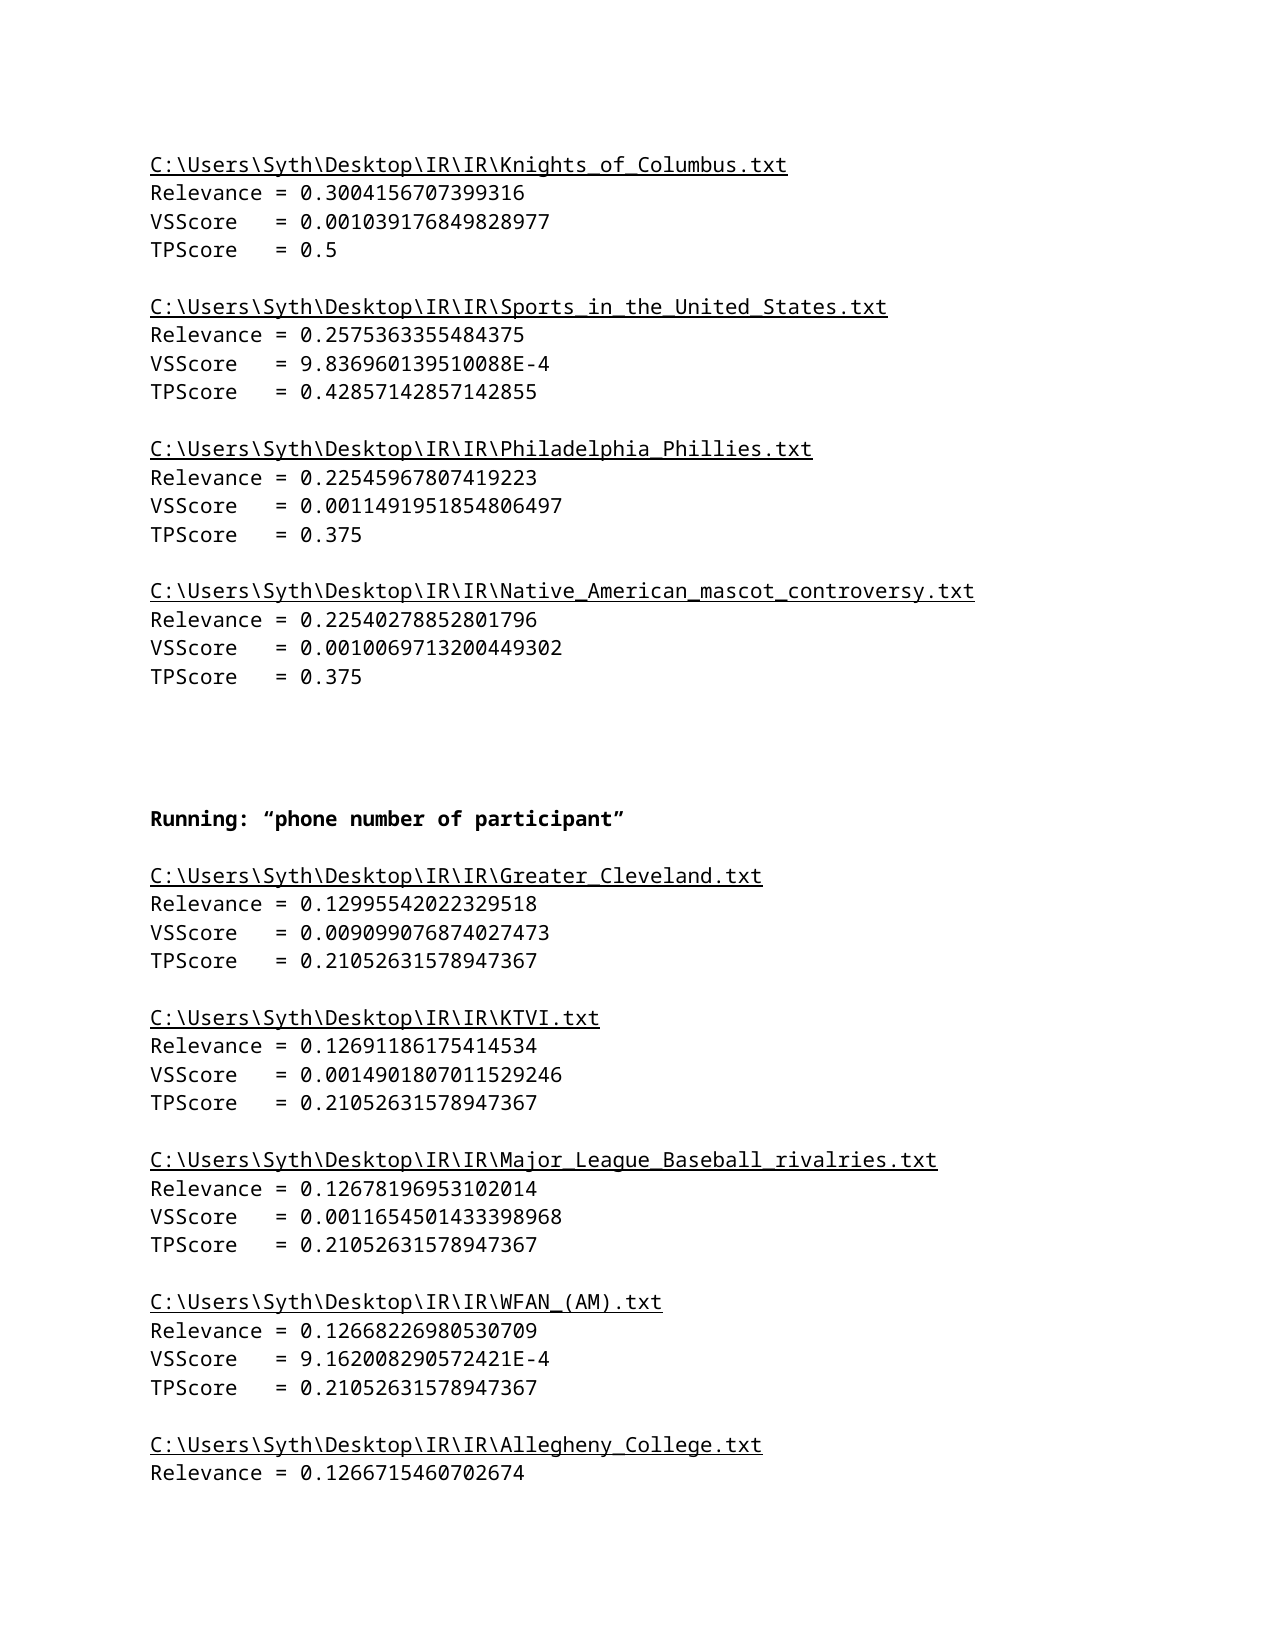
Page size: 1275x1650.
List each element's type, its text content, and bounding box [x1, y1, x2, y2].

text C:\Users\Syth\Desktop\IR\IR\Knights_of_Columbus.txt [150, 150, 1125, 178]
text Relevance = 0.2575363355484375 [150, 321, 1125, 349]
text TPScore = 0.21052631578947367 [150, 946, 1125, 975]
text Relevance = 0.12678196953102014 [150, 1174, 1125, 1202]
text C:\Users\Syth\Desktop\IR\IR\Allegheny_College.txt [150, 1430, 1125, 1458]
text VSScore = 0.0014901807011529246 [150, 1060, 1125, 1088]
text Relevance = 0.12691186175414534 [150, 1032, 1125, 1060]
text TPScore = 0.42857142857142855 [150, 377, 1125, 406]
text C:\Users\Syth\Desktop\IR\IR\Native_American_mascot_controversy.txt [150, 577, 1125, 605]
text VSScore = 0.0011654501433398968 [150, 1202, 1125, 1231]
text C:\Users\Syth\Desktop\IR\IR\Greater_Cleveland.txt [150, 861, 1125, 889]
text Relevance = 0.12668226980530709 [150, 1316, 1125, 1344]
text TPScore = 0.21052631578947367 [150, 1088, 1125, 1117]
text TPScore = 0.5 [150, 235, 1125, 264]
text Relevance = 0.22540278852801796 [150, 605, 1125, 633]
text Relevance = 0.1266715460702674 [150, 1458, 1125, 1487]
text Relevance = 0.3004156707399316 [150, 178, 1125, 207]
text VSScore = 0.009099076874027473 [150, 918, 1125, 946]
text VSScore = 9.836960139510088E-4 [150, 349, 1125, 377]
text VSScore = 0.0011491951854806497 [150, 491, 1125, 520]
text VSScore = 0.0010069713200449302 [150, 633, 1125, 662]
text C:\Users\Syth\Desktop\IR\IR\Philadelphia_Phillies.txt [150, 434, 1125, 463]
text Running: “phone number of participant” [150, 804, 1125, 832]
text Relevance = 0.22545967807419223 [150, 463, 1125, 491]
text TPScore = 0.375 [150, 520, 1125, 548]
text TPScore = 0.21052631578947367 [150, 1231, 1125, 1259]
text Relevance = 0.12995542022329518 [150, 889, 1125, 918]
text VSScore = 0.001039176849828977 [150, 207, 1125, 235]
text C:\Users\Syth\Desktop\IR\IR\Major_League_Baseball_rivalries.txt [150, 1145, 1125, 1174]
text VSScore = 9.162008290572421E-4 [150, 1344, 1125, 1373]
text C:\Users\Syth\Desktop\IR\IR\Sports_in_the_United_States.txt [150, 292, 1125, 321]
text TPScore = 0.375 [150, 662, 1125, 690]
text C:\Users\Syth\Desktop\IR\IR\WFAN_(AM).txt [150, 1287, 1125, 1316]
text TPScore = 0.21052631578947367 [150, 1373, 1125, 1401]
text C:\Users\Syth\Desktop\IR\IR\KTVI.txt [150, 1003, 1125, 1032]
